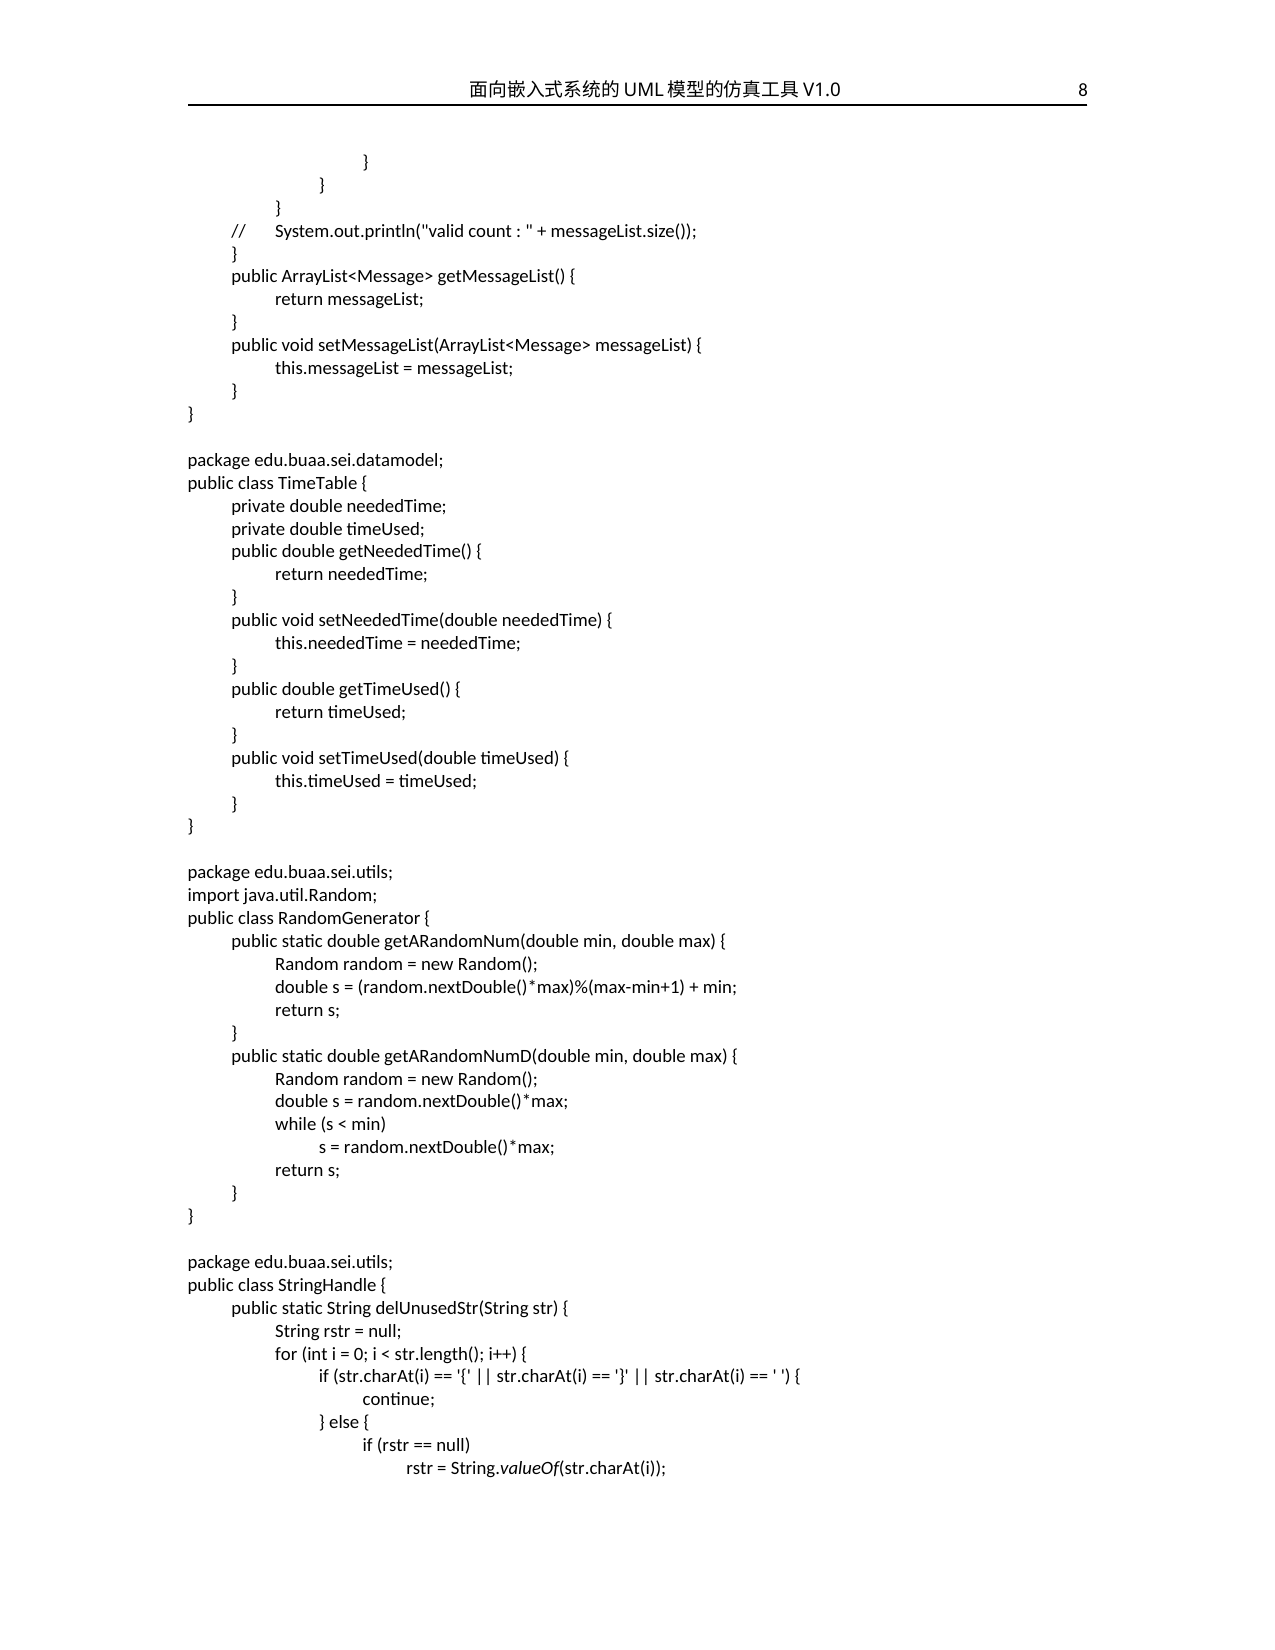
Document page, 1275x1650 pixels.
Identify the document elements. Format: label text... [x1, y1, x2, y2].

text double s = (random.nextDouble()*max)%(max-min+1) + min; [187, 975, 1087, 998]
text public double getNeededTime() { [187, 539, 1087, 562]
text return timeUsed; [187, 700, 1087, 723]
text Random random = new Random(); [187, 952, 1087, 975]
text import java.util.Random; [187, 883, 1087, 906]
text } [187, 792, 1087, 814]
text public class StringHandle { [187, 1273, 1087, 1296]
text String rstr = null; [187, 1319, 1087, 1342]
text this.timeUsed = timeUsed; [187, 769, 1087, 792]
text rstr = String.valueOf(str.charAt(i)); [187, 1456, 1087, 1479]
text } [187, 1181, 1087, 1204]
text } [187, 585, 1087, 608]
text public static String delUnusedStr(String str) { [187, 1296, 1087, 1319]
text double s = random.nextDouble()*max; [187, 1089, 1087, 1112]
text package edu.buaa.sei.utils; [187, 860, 1087, 883]
text public void setTimeUsed(double timeUsed) { [187, 746, 1087, 769]
text } [187, 242, 1087, 264]
text if (rstr == null) [187, 1433, 1087, 1456]
text private double neededTime; [187, 494, 1087, 517]
text public void setMessageList(ArrayList<Message> messageList) { [187, 333, 1087, 356]
text public void setNeededTime(double neededTime) { [187, 608, 1087, 631]
text public static double getARandomNumD(double min, double max) { [187, 1044, 1087, 1067]
text s = random.nextDouble()*max; [187, 1135, 1087, 1158]
text // System.out.println("valid count : " + messageList.size()); [187, 219, 1087, 242]
text public static double getARandomNum(double min, double max) { [187, 929, 1087, 952]
text for (int i = 0; i < str.length(); i++) { [187, 1342, 1087, 1364]
text } [187, 196, 1087, 219]
text } [187, 310, 1087, 333]
text return s; [187, 998, 1087, 1021]
text } [187, 402, 1087, 425]
text } [187, 150, 1087, 173]
text } [187, 1021, 1087, 1044]
text } [187, 654, 1087, 677]
text } [187, 379, 1087, 402]
text this.messageList = messageList; [187, 356, 1087, 379]
text this.neededTime = neededTime; [187, 631, 1087, 654]
text public class RandomGenerator { [187, 906, 1087, 929]
text package edu.buaa.sei.utils; [187, 1250, 1087, 1273]
text continue; [187, 1387, 1087, 1410]
text Random random = new Random(); [187, 1067, 1087, 1089]
text } else { [187, 1410, 1087, 1433]
text return messageList; [187, 287, 1087, 310]
text public double getTimeUsed() { [187, 677, 1087, 700]
text } [187, 1204, 1087, 1227]
text if (str.charAt(i) == '{' || str.charAt(i) == '}' || str.charAt(i) == ' ') { [187, 1364, 1087, 1387]
text package edu.buaa.sei.datamodel; [187, 448, 1087, 471]
text return s; [187, 1158, 1087, 1181]
text } [187, 814, 1087, 837]
text } [187, 723, 1087, 746]
text while (s < min) [187, 1112, 1087, 1135]
text public class TimeTable { [187, 471, 1087, 494]
text } [187, 173, 1087, 196]
text private double timeUsed; [187, 517, 1087, 539]
text public ArrayList<Message> getMessageList() { [187, 264, 1087, 287]
text return neededTime; [187, 562, 1087, 585]
